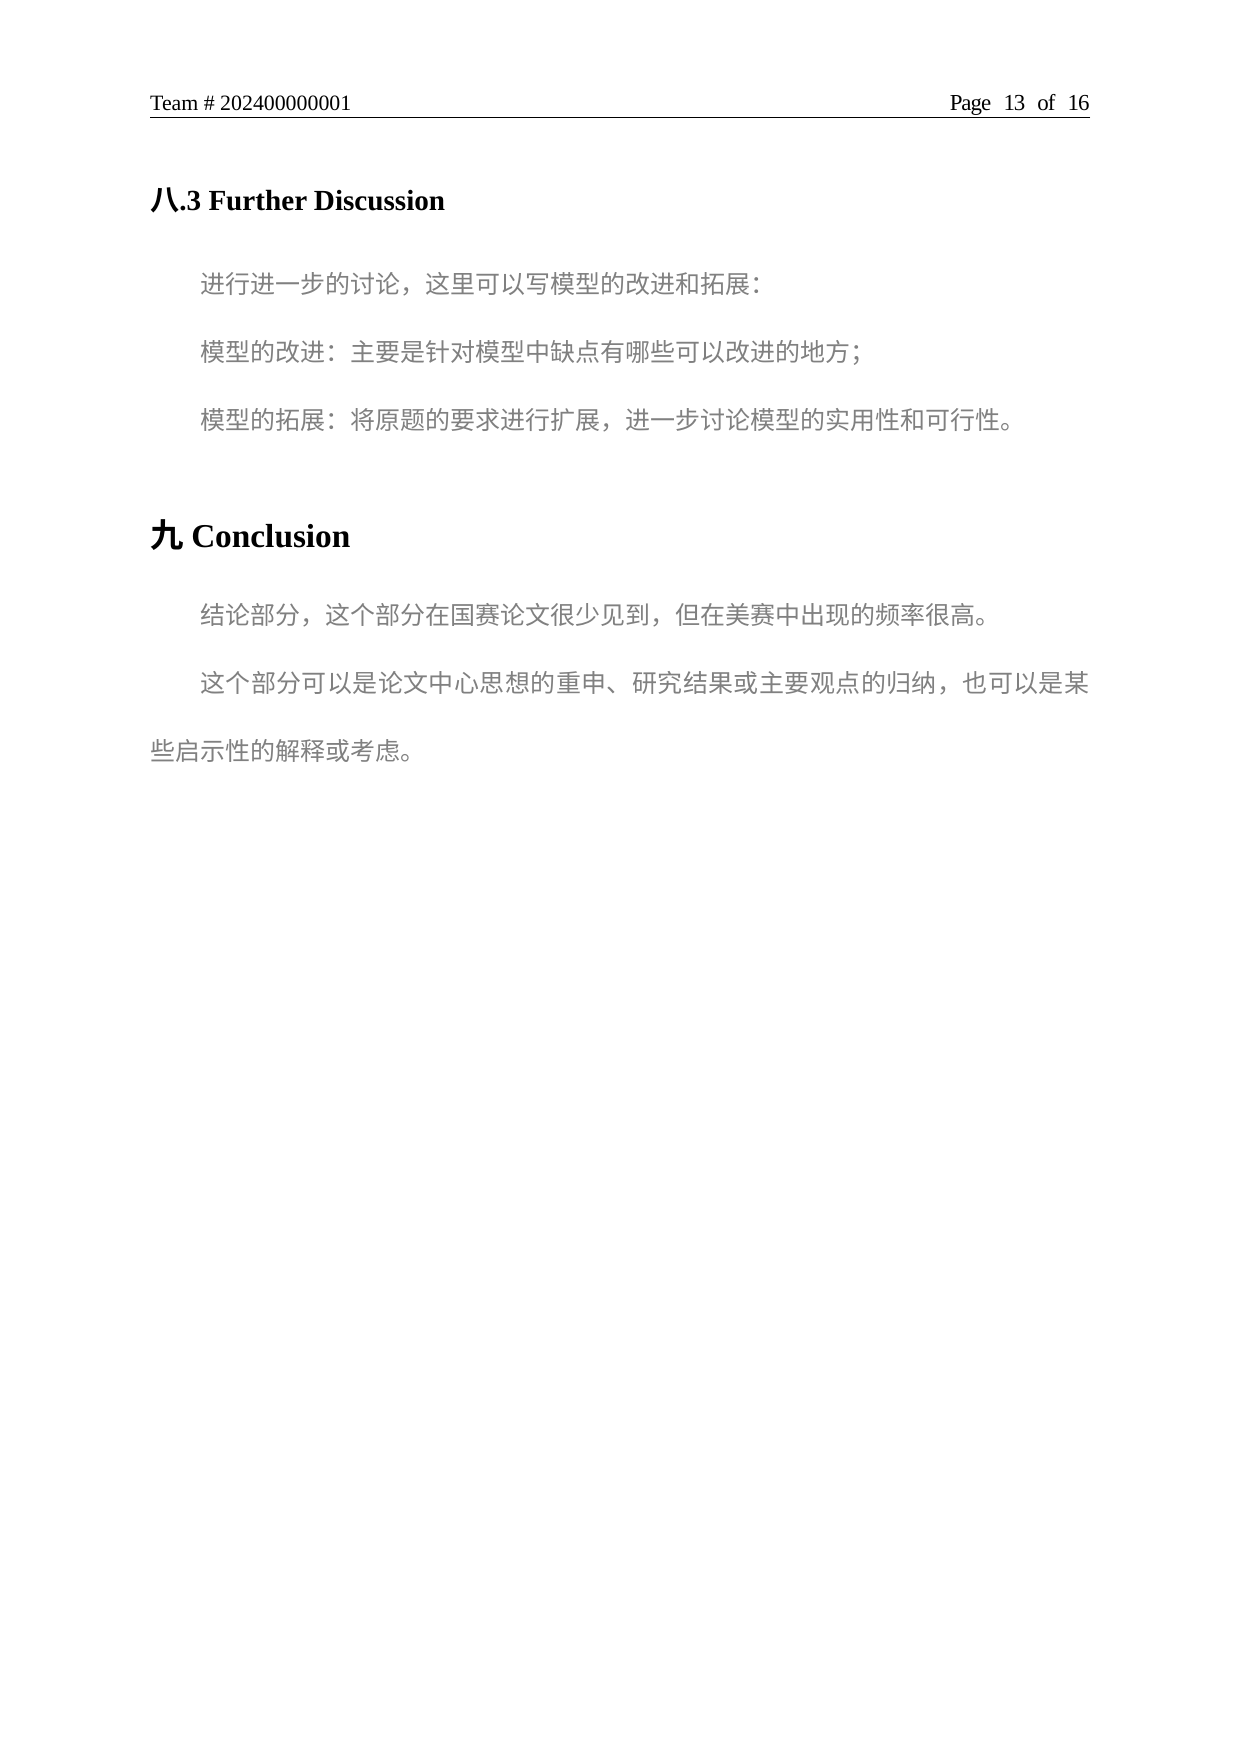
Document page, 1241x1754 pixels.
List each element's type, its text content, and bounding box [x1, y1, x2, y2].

text 模型的拓展：将原题的要求进行扩展，进一步讨论模型的实用性和可行性。 [150, 384, 1090, 452]
text 进行进一步的讨论，这里可以写模型的改进和拓展： [150, 249, 1090, 317]
subtitle Conclusion [150, 499, 1090, 567]
text 模型的改进：主要是针对模型中缺点有哪些可以改进的地方； [150, 317, 1090, 384]
text 结论部分，这个部分在国赛论文很少见到，但在美赛中出现的频率很高。 [150, 579, 1090, 647]
subtitle Further Discussion [150, 164, 1090, 232]
text 这个部分可以是论文中心思想的重申、研究结果或主要观点的归纳，也可以是某些启示性的解释或考虑。 [150, 647, 1090, 783]
